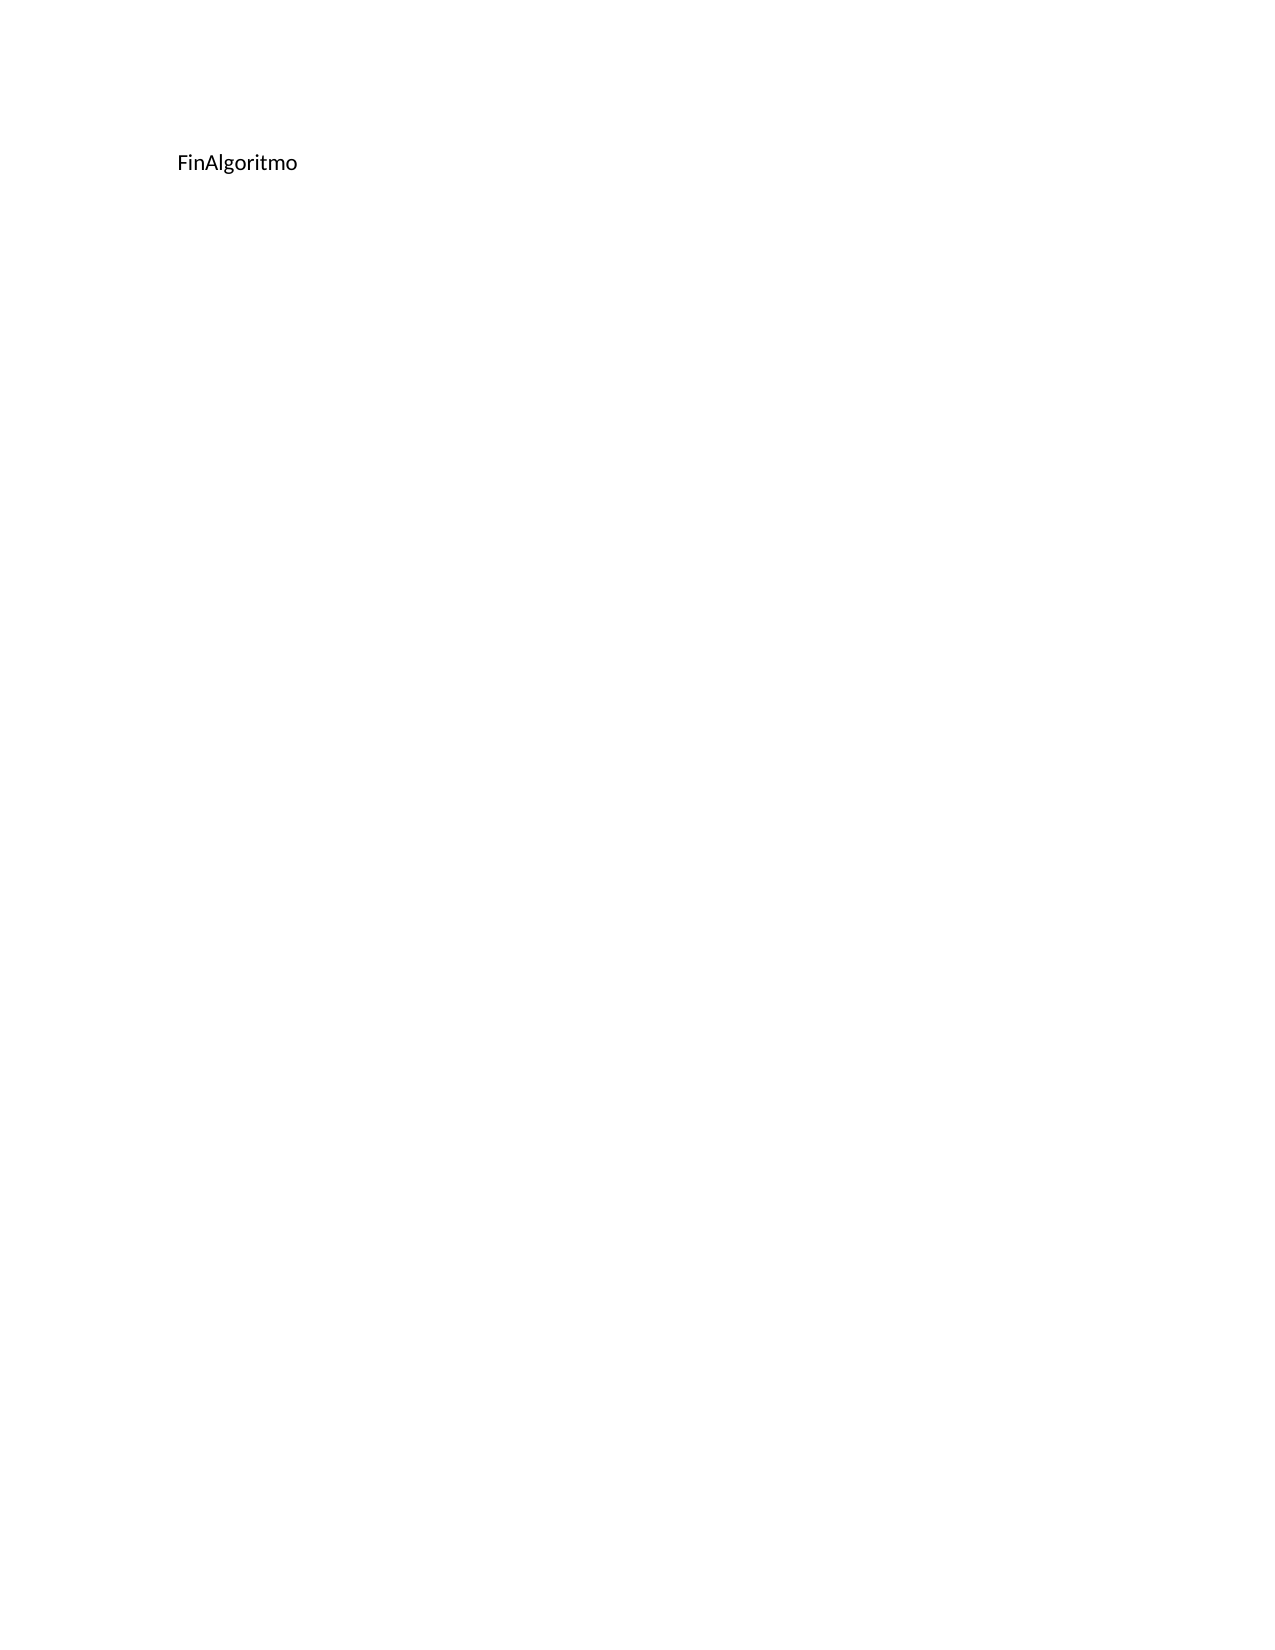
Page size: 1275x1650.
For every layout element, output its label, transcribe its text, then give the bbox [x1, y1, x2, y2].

text FinAlgoritmo [177, 148, 1098, 176]
